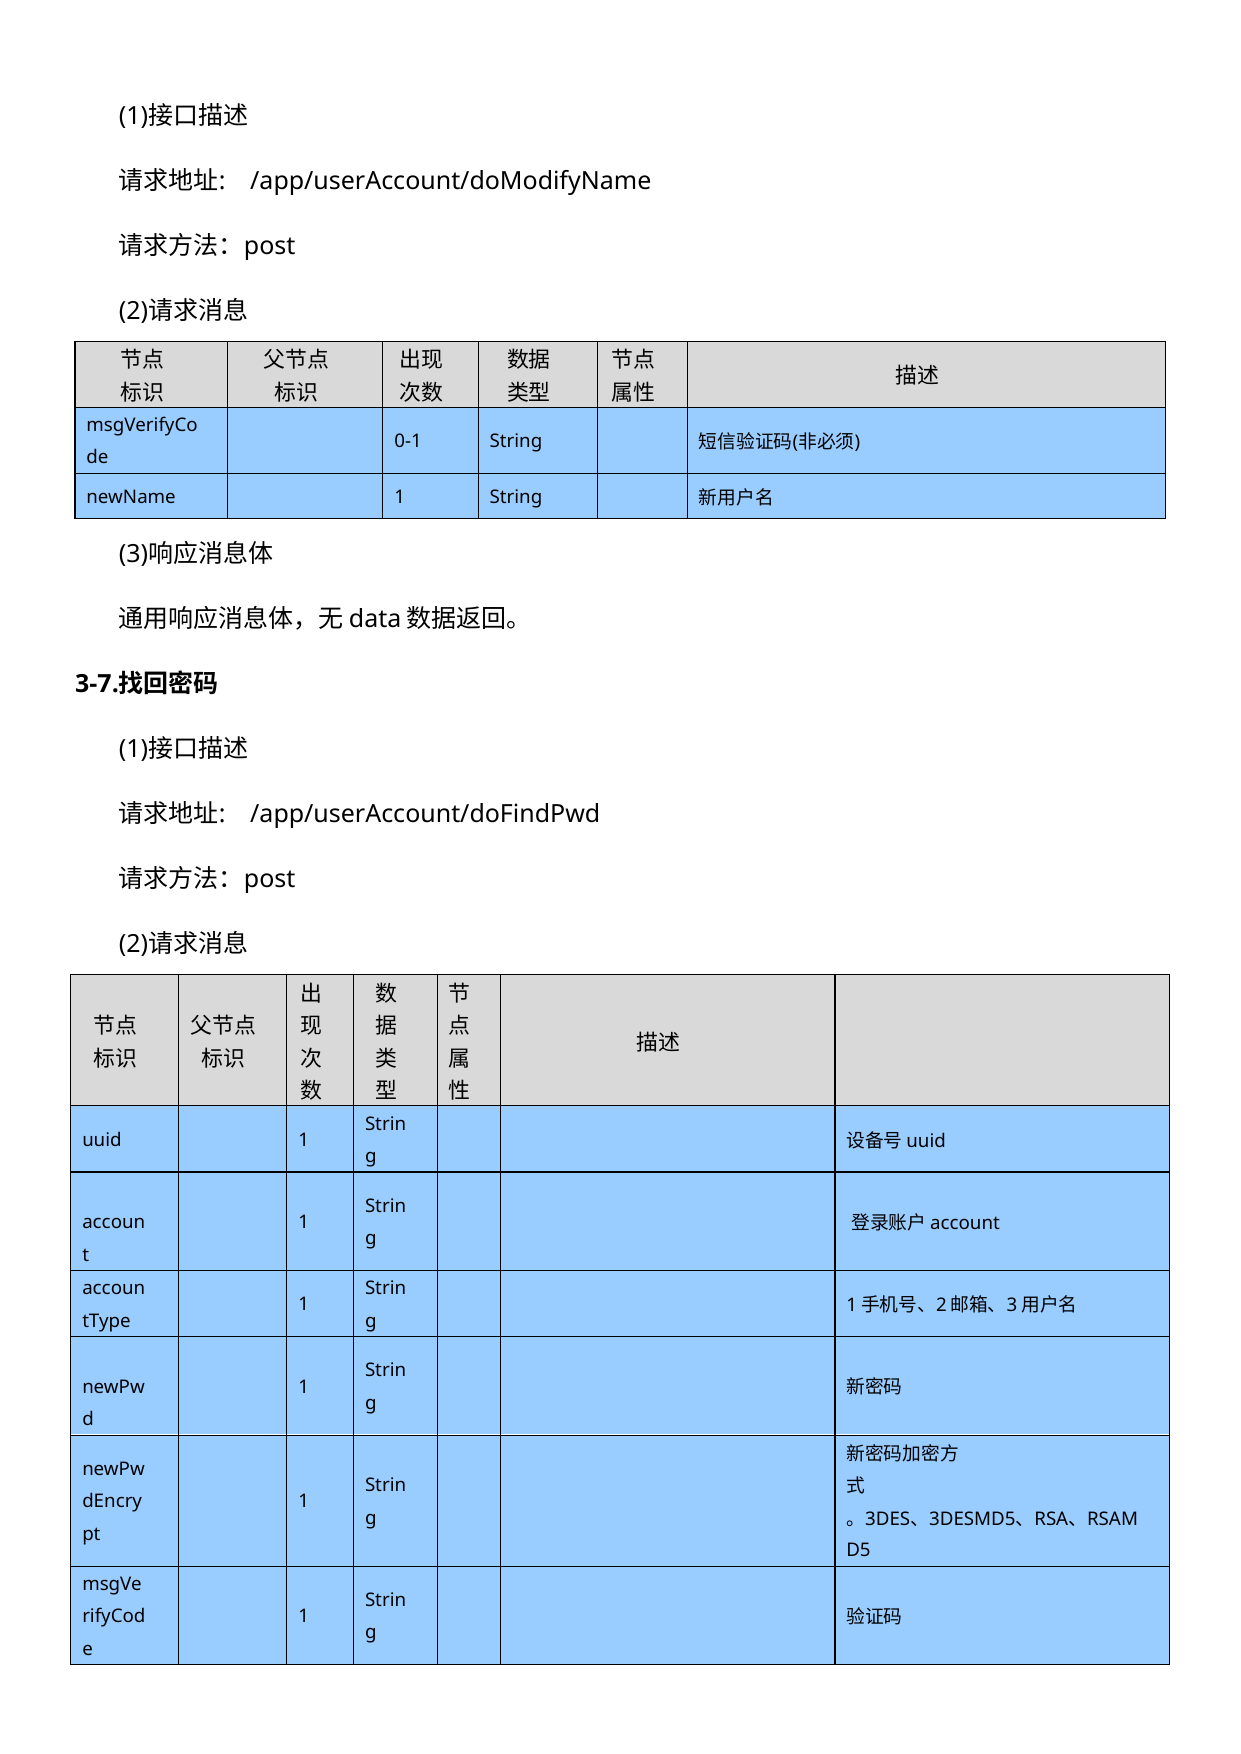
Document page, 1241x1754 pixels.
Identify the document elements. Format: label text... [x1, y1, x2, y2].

table_cell [179, 1173, 286, 1270]
table_cell String [479, 408, 597, 473]
table_cell uuid [71, 1106, 178, 1171]
list (3)响应消息体 [75, 519, 1165, 584]
table_cell [438, 1337, 500, 1434]
table_cell [598, 474, 687, 518]
list (2)请求消息 [75, 909, 1165, 974]
table_cell String [354, 1567, 437, 1664]
table_header 父节点 标识 [228, 342, 382, 407]
list 请求方法：post [75, 844, 1165, 909]
table_cell accountType [71, 1271, 178, 1336]
list 3-7.找回密码 [75, 649, 1165, 714]
table_cell [438, 1106, 500, 1171]
table_cell msgVerifyCode [71, 1567, 178, 1664]
table_cell [501, 1567, 834, 1664]
table_header 节点 标识 [71, 975, 178, 1105]
table_cell [501, 1106, 834, 1171]
list 通用响应消息体，无data数据返回。 [75, 584, 1165, 649]
table_cell 0-1 [383, 408, 478, 473]
table_cell [438, 1173, 500, 1270]
table_header 节点 标识 [76, 342, 227, 407]
table_cell 1 [287, 1173, 353, 1270]
table_cell msgVerifyCode [76, 408, 227, 473]
table_cell account [71, 1173, 178, 1270]
table_cell String [479, 474, 597, 518]
list 请求地址: /app/userAccount/doFindPwd [75, 779, 1165, 844]
table_cell 新密码 [836, 1337, 1169, 1434]
table_cell [179, 1436, 286, 1566]
table_cell 短信验证码(非必须) [688, 408, 1165, 473]
table_header 描述 [501, 975, 834, 1105]
table_cell 1 [287, 1436, 353, 1566]
table_cell 设备号uuid [836, 1106, 1169, 1171]
table_cell [438, 1567, 500, 1664]
table_header 数据 类型 [479, 342, 597, 407]
table_header 描述 [688, 342, 1165, 407]
table_cell [179, 1567, 286, 1664]
table_cell String [354, 1106, 437, 1171]
table_header 出现 次数 [383, 342, 478, 407]
table_cell newPwdEncrypt [71, 1436, 178, 1566]
table_cell [228, 408, 382, 473]
table_cell [598, 408, 687, 473]
table_cell 新用户名 [688, 474, 1165, 518]
table_header 父节点 标识 [179, 975, 286, 1105]
list 请求方法：post [75, 211, 1165, 276]
table_cell String [354, 1436, 437, 1566]
table_cell [501, 1173, 834, 1270]
table_cell 新密码加密方式。3DES、3DESMD5、RSA、RSAMD5 [836, 1436, 1169, 1566]
table_cell [179, 1271, 286, 1336]
table_cell [228, 474, 382, 518]
table_header 出现 次数 [287, 975, 353, 1105]
table_header 数据 类型 [354, 975, 437, 1105]
table_cell String [354, 1337, 437, 1434]
table_cell newName [76, 474, 227, 518]
table_cell [501, 1271, 834, 1336]
table_cell newPwd [71, 1337, 178, 1434]
list (1)接口描述 [75, 714, 1165, 779]
table_cell 1手机号、2邮箱、3用户名 [836, 1271, 1169, 1336]
table_cell [179, 1106, 286, 1171]
list (2)请求消息 [75, 276, 1165, 341]
list 请求地址: /app/userAccount/doModifyName [75, 146, 1165, 211]
table_cell [438, 1271, 500, 1336]
table_cell [179, 1337, 286, 1434]
table_cell 登录账户account [836, 1173, 1169, 1270]
table_header [836, 975, 1169, 1105]
table_cell 1 [287, 1106, 353, 1171]
table_cell 1 [287, 1567, 353, 1664]
table_header 节点 属性 [438, 975, 500, 1105]
list (1)接口描述 [75, 81, 1165, 146]
table_cell String [354, 1271, 437, 1336]
table_cell 1 [287, 1337, 353, 1434]
table_header 节点 属性 [598, 342, 687, 407]
table_cell String [354, 1173, 437, 1270]
table_cell 验证码 [836, 1567, 1169, 1664]
table_cell 1 [383, 474, 478, 518]
table_cell [501, 1436, 834, 1566]
table_cell [438, 1436, 500, 1566]
table_cell [501, 1337, 834, 1434]
table_cell 1 [287, 1271, 353, 1336]
